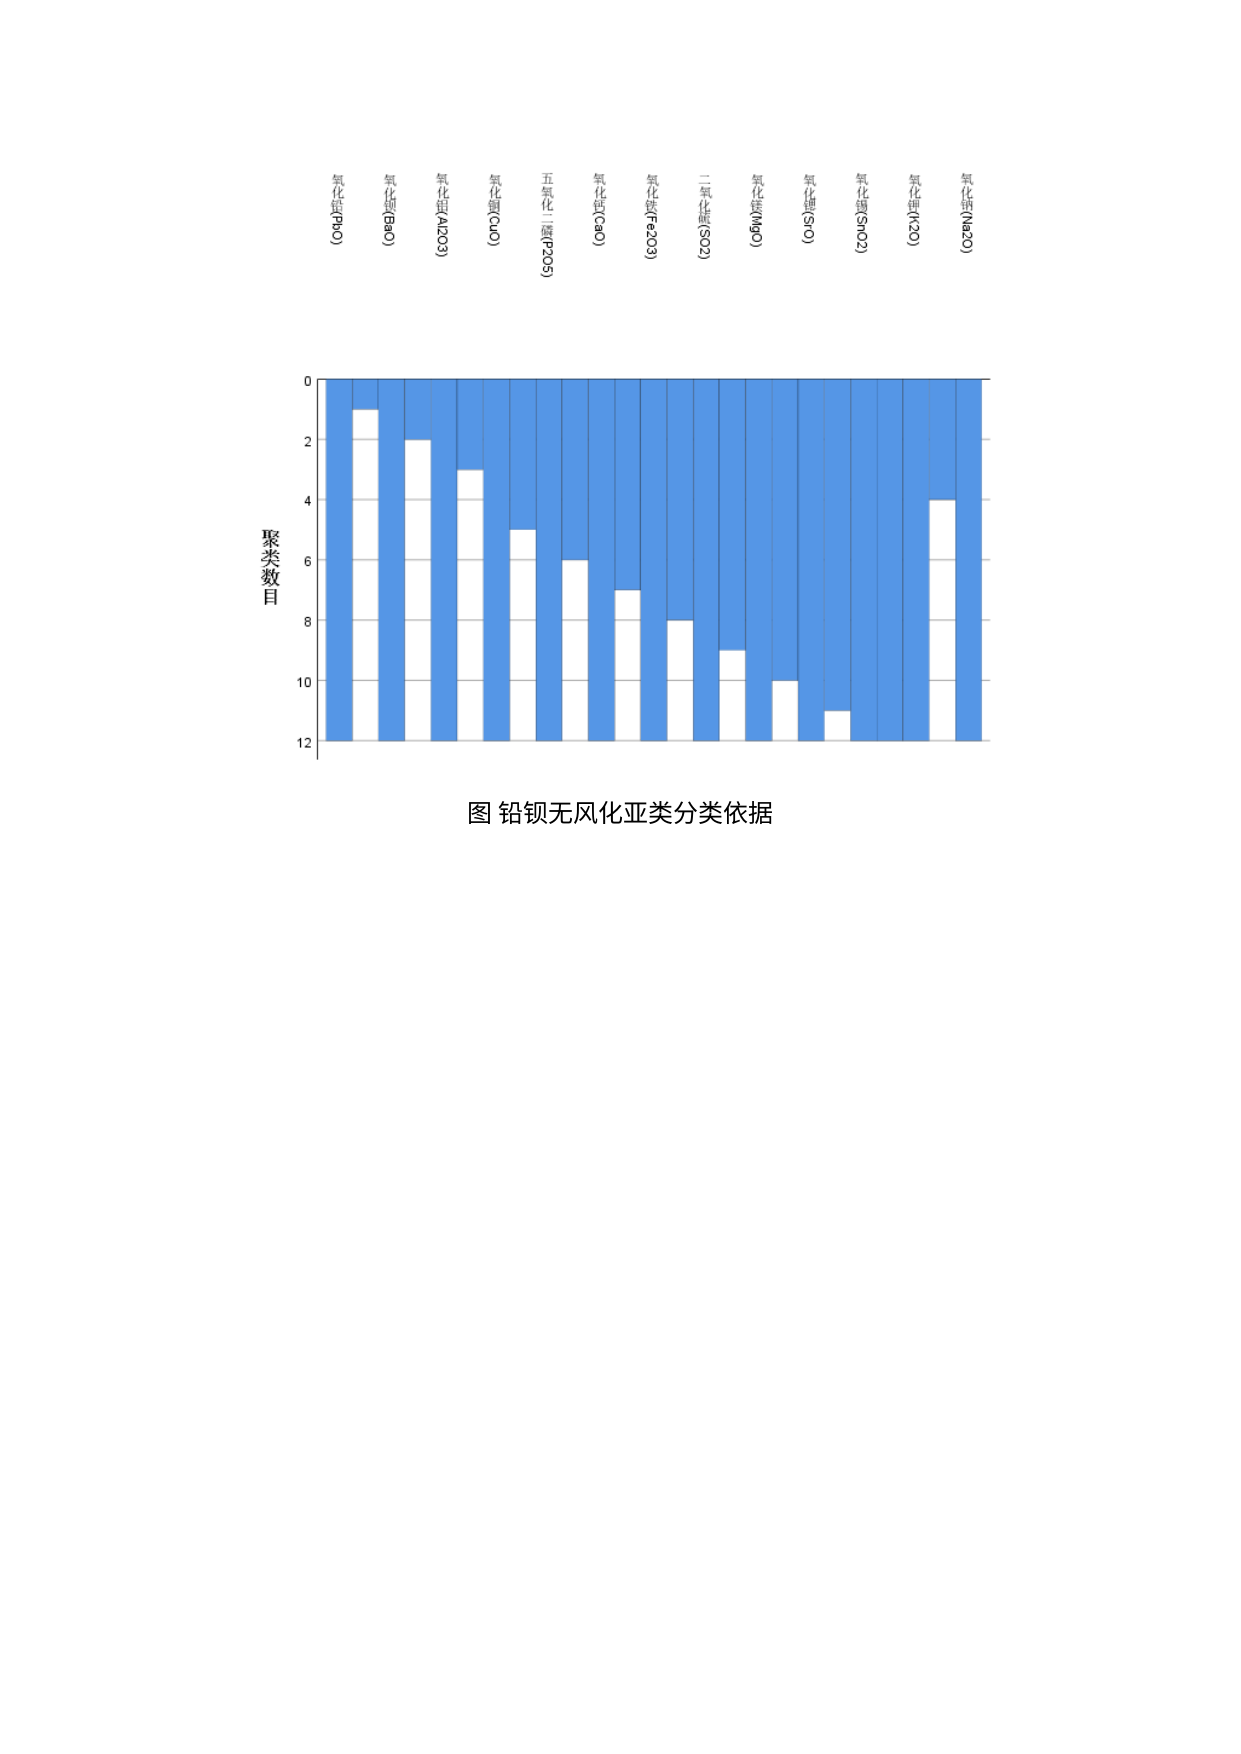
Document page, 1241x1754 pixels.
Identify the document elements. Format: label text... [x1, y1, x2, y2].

picture [242, 162, 999, 767]
list 图 铅钡无风化亚类分类依据 [187, 779, 1053, 844]
